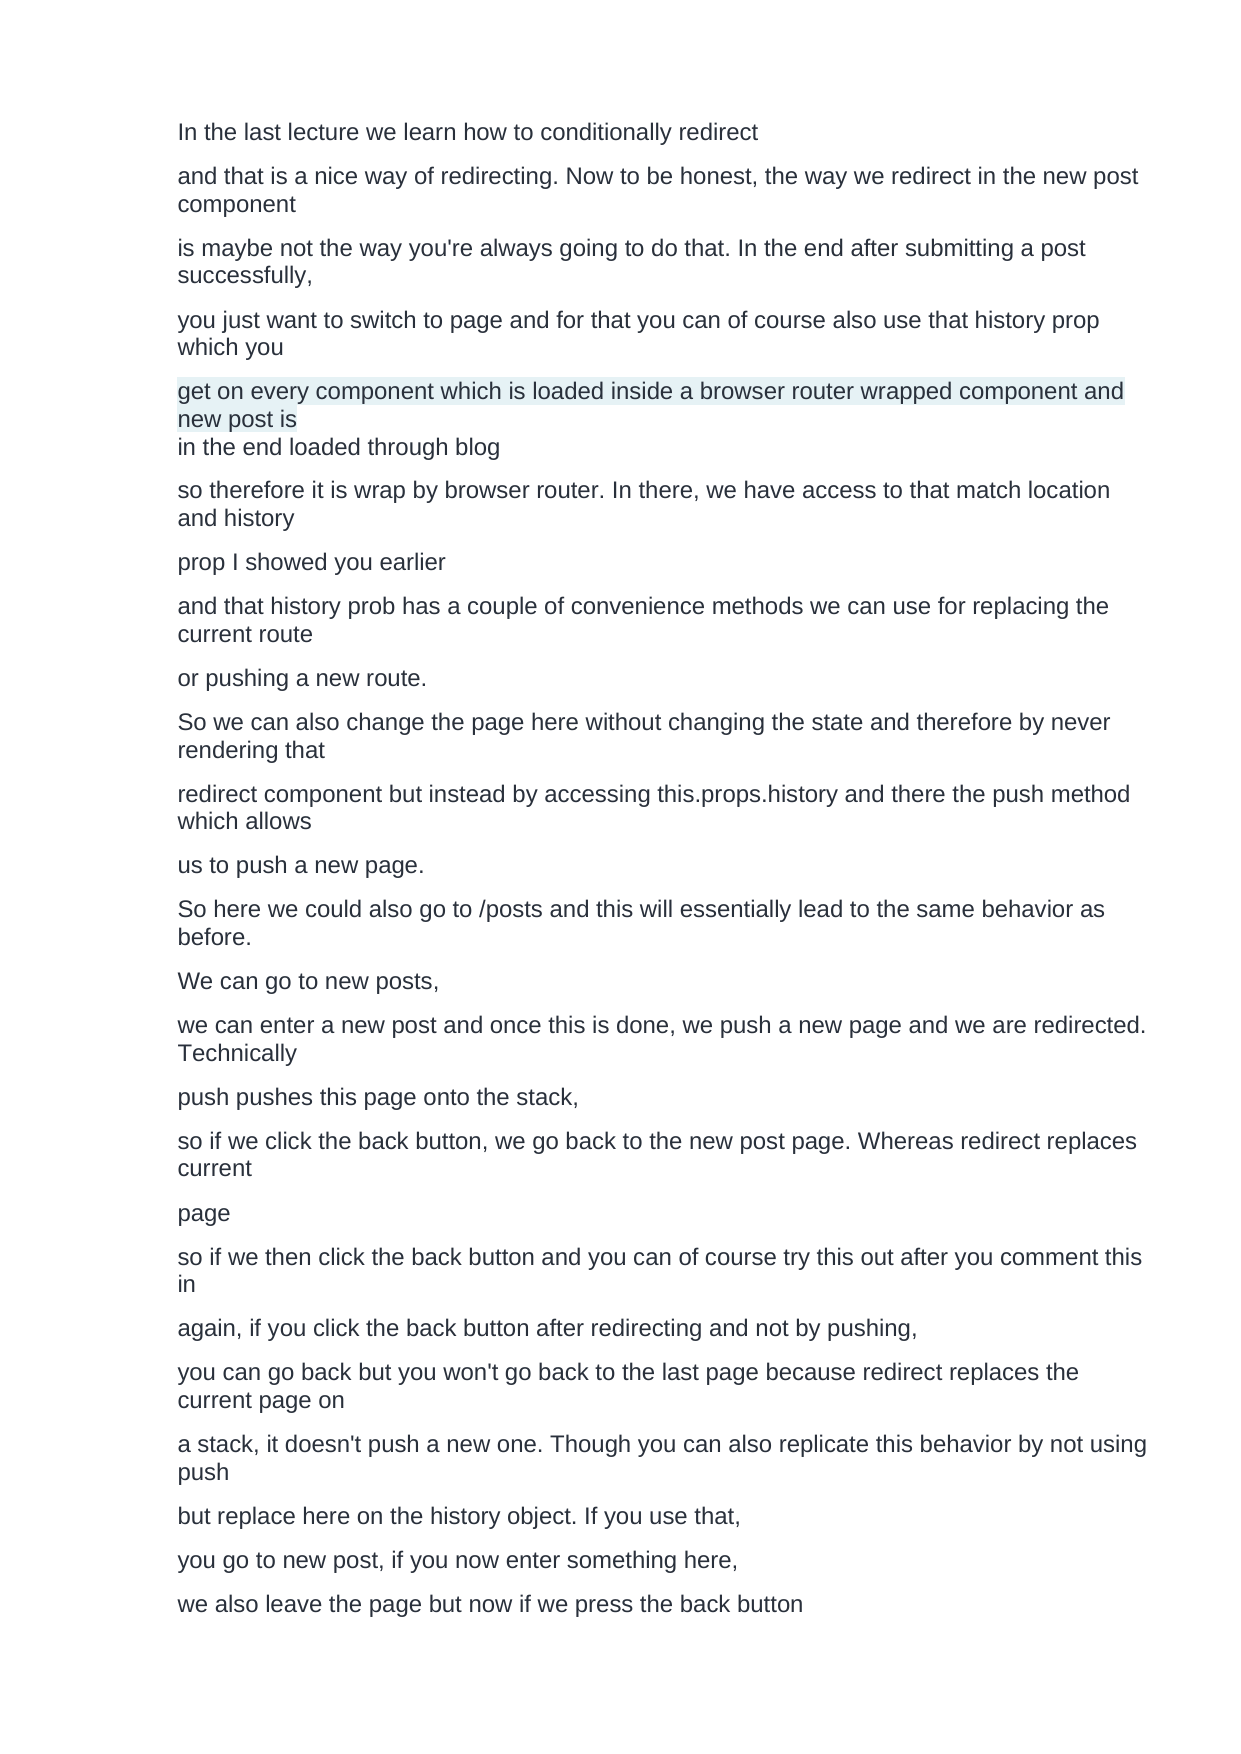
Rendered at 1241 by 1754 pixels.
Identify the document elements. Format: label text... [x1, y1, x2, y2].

text We can go to new posts, [177, 967, 1152, 994]
text a stack, it doesn't push a new one. Though you can also replicate this behavior by not using push [177, 1430, 1152, 1485]
text get on every component which is loaded inside a browser router wrapped component and new post is [297, 377, 1152, 432]
text you just want to switch to page and for that you can of course also use that history prop which you [177, 306, 1152, 361]
text us to push a new page. [177, 851, 1152, 879]
text in the end loaded through blog [177, 432, 1152, 460]
text we can enter a new post and once this is done, we push a new page and we are redirected. Technically [177, 1011, 1152, 1066]
text prop I showed you earlier [177, 548, 1152, 576]
text you can go back but you won't go back to the last page because redirect replaces the current page on [177, 1358, 1152, 1413]
text is maybe not the way you're always going to do that. In the end after submitting a post successfully, [177, 234, 1152, 289]
text again, if you click the back button after redirecting and not by pushing, [177, 1314, 1152, 1342]
text So we can also change the page here without changing the state and therefore by never rendering that [177, 708, 1152, 763]
text push pushes this page onto the stack, [177, 1083, 1152, 1110]
text you go to new post, if you now enter something here, [177, 1546, 1152, 1573]
text So here we could also go to /posts and this will essentially lead to the same behavior as before. [177, 895, 1152, 951]
text redirect component but instead by accessing this.props.history and there the push method which allows [177, 779, 1152, 835]
text or pushing a new route. [177, 664, 1152, 691]
text so if we click the back button, we go back to the new post page. Whereas redirect replaces current [177, 1127, 1152, 1182]
text so if we then click the back button and you can of course try this out after you comment this in [177, 1242, 1152, 1298]
text page [177, 1198, 1152, 1226]
text we also leave the page but now if we press the back button [177, 1590, 1152, 1617]
text but replace here on the history object. If you use that, [177, 1502, 1152, 1529]
text and that is a nice way of redirecting. Now to be honest, the way we redirect in the new post component [177, 162, 1152, 217]
text so therefore it is wrap by browser router. In there, we have access to that match location and history [177, 476, 1152, 532]
text and that history prob has a couple of convenience methods we can use for replacing the current route [177, 592, 1152, 647]
text In the last lecture we learn how to conditionally redirect [177, 118, 1152, 146]
